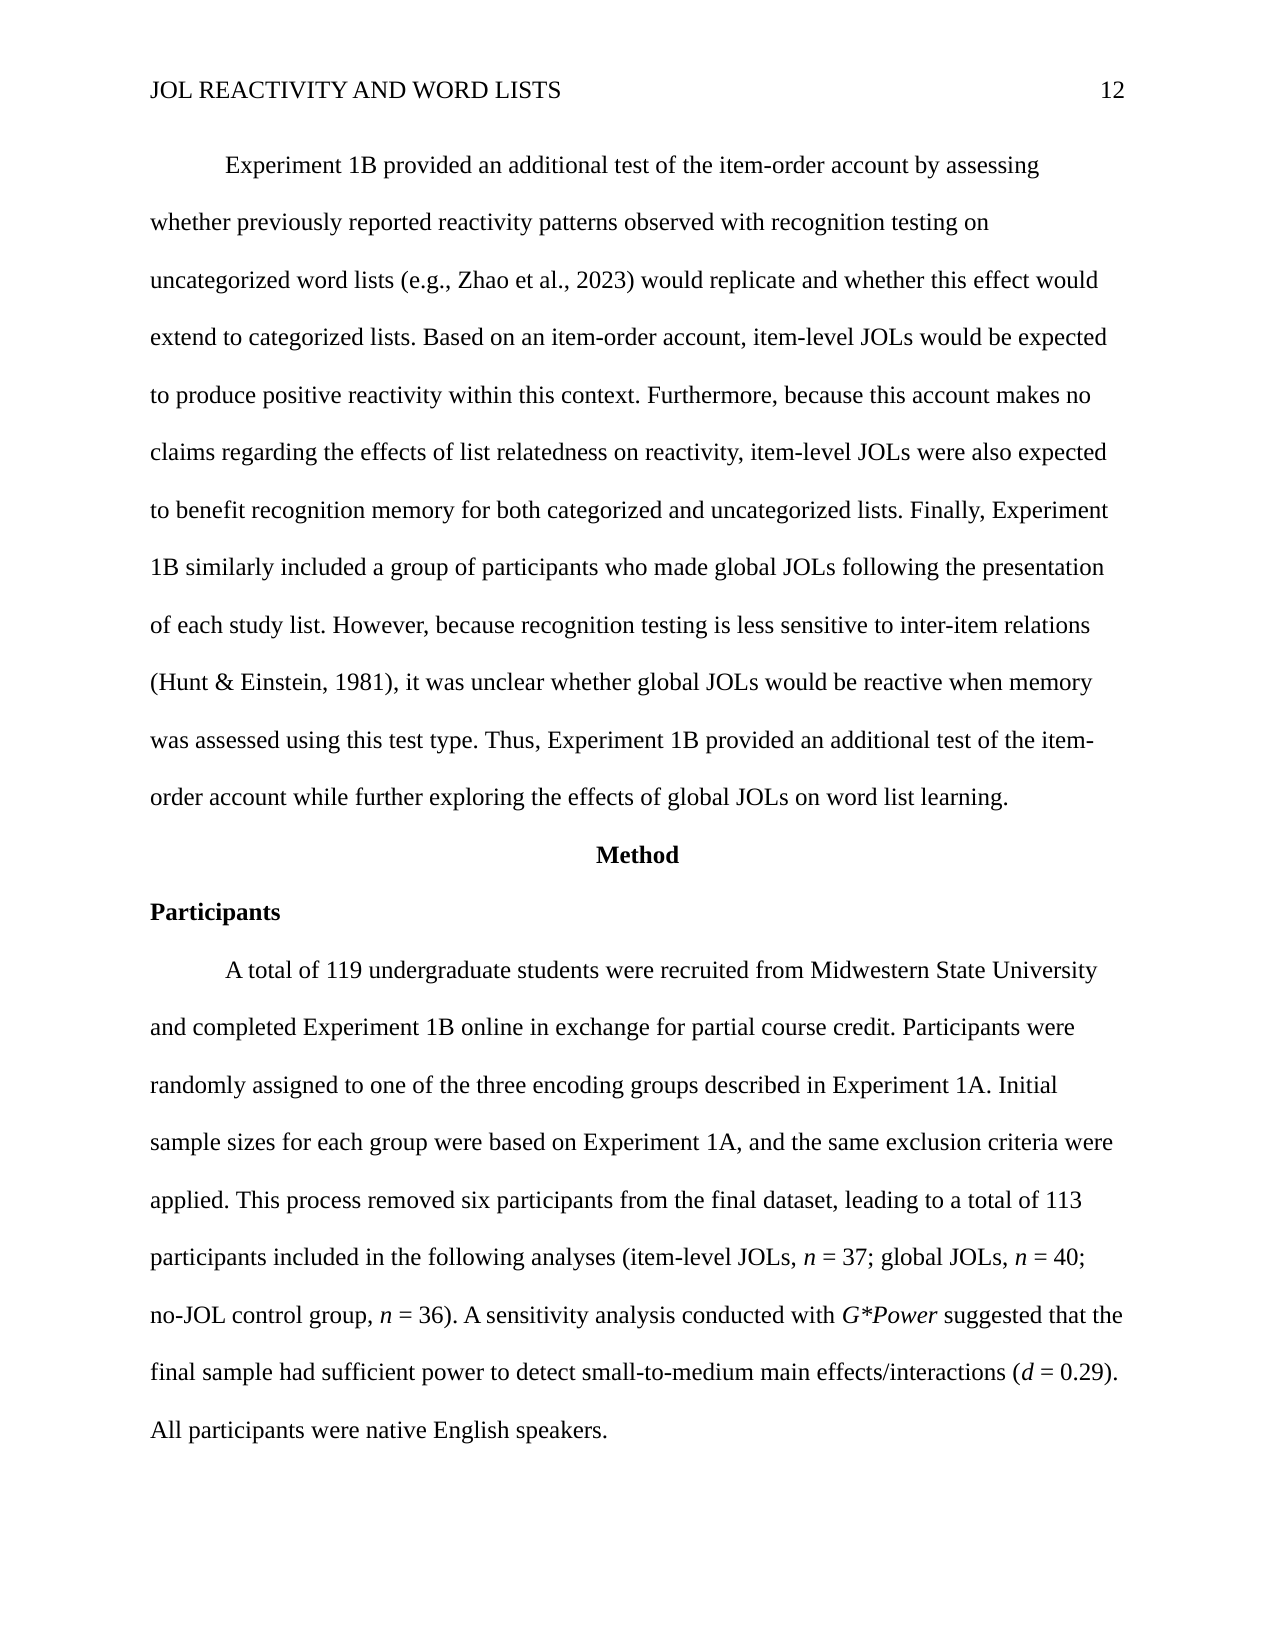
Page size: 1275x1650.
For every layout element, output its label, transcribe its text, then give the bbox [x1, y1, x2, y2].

text Experiment 1B provided an additional test of the item-order account by assessing whether previously reported reactivity patterns observed with recognition testing on uncategorized word lists (e.g., Zhao et al., 2023) would replicate and whether this effect would extend to categorized lists. Based on an item-order account, item-level JOLs would be expected to produce positive reactivity within this context. Furthermore, because this account makes no claims regarding the effects of list relatedness on reactivity, item-level JOLs were also expected to benefit recognition memory for both categorized and uncategorized lists. Finally, Experiment 1B similarly included a group of participants who made global JOLs following the presentation of each study list. However, because recognition testing is less sensitive to inter-item relations (Hunt & Einstein, 1981), it was unclear whether global JOLs would be reactive when memory was assessed using this test type. Thus, Experiment 1B provided an additional test of the item-order account while further exploring the effects of global JOLs on word list learning. [150, 150, 1125, 811]
text Participants [150, 897, 1125, 926]
text A total of 119 undergraduate students were recruited from Midwestern State University and completed Experiment 1B online in exchange for partial course credit. Participants were randomly assigned to one of the three encoding groups described in Experiment 1A. Initial sample sizes for each group were based on Experiment 1A, and the same exclusion criteria were applied. This process removed six participants from the final dataset, leading to a total of 113 participants included in the following analyses (item-level JOLs, n = 37; global JOLs, n = 40; no-JOL control group, n = 36). A sensitivity analysis conducted with G*Power suggested that the final sample had sufficient power to detect small-to-medium main effects/interactions (d = 0.29). All participants were native English speakers. [150, 955, 1125, 1444]
text Method [150, 840, 1125, 869]
